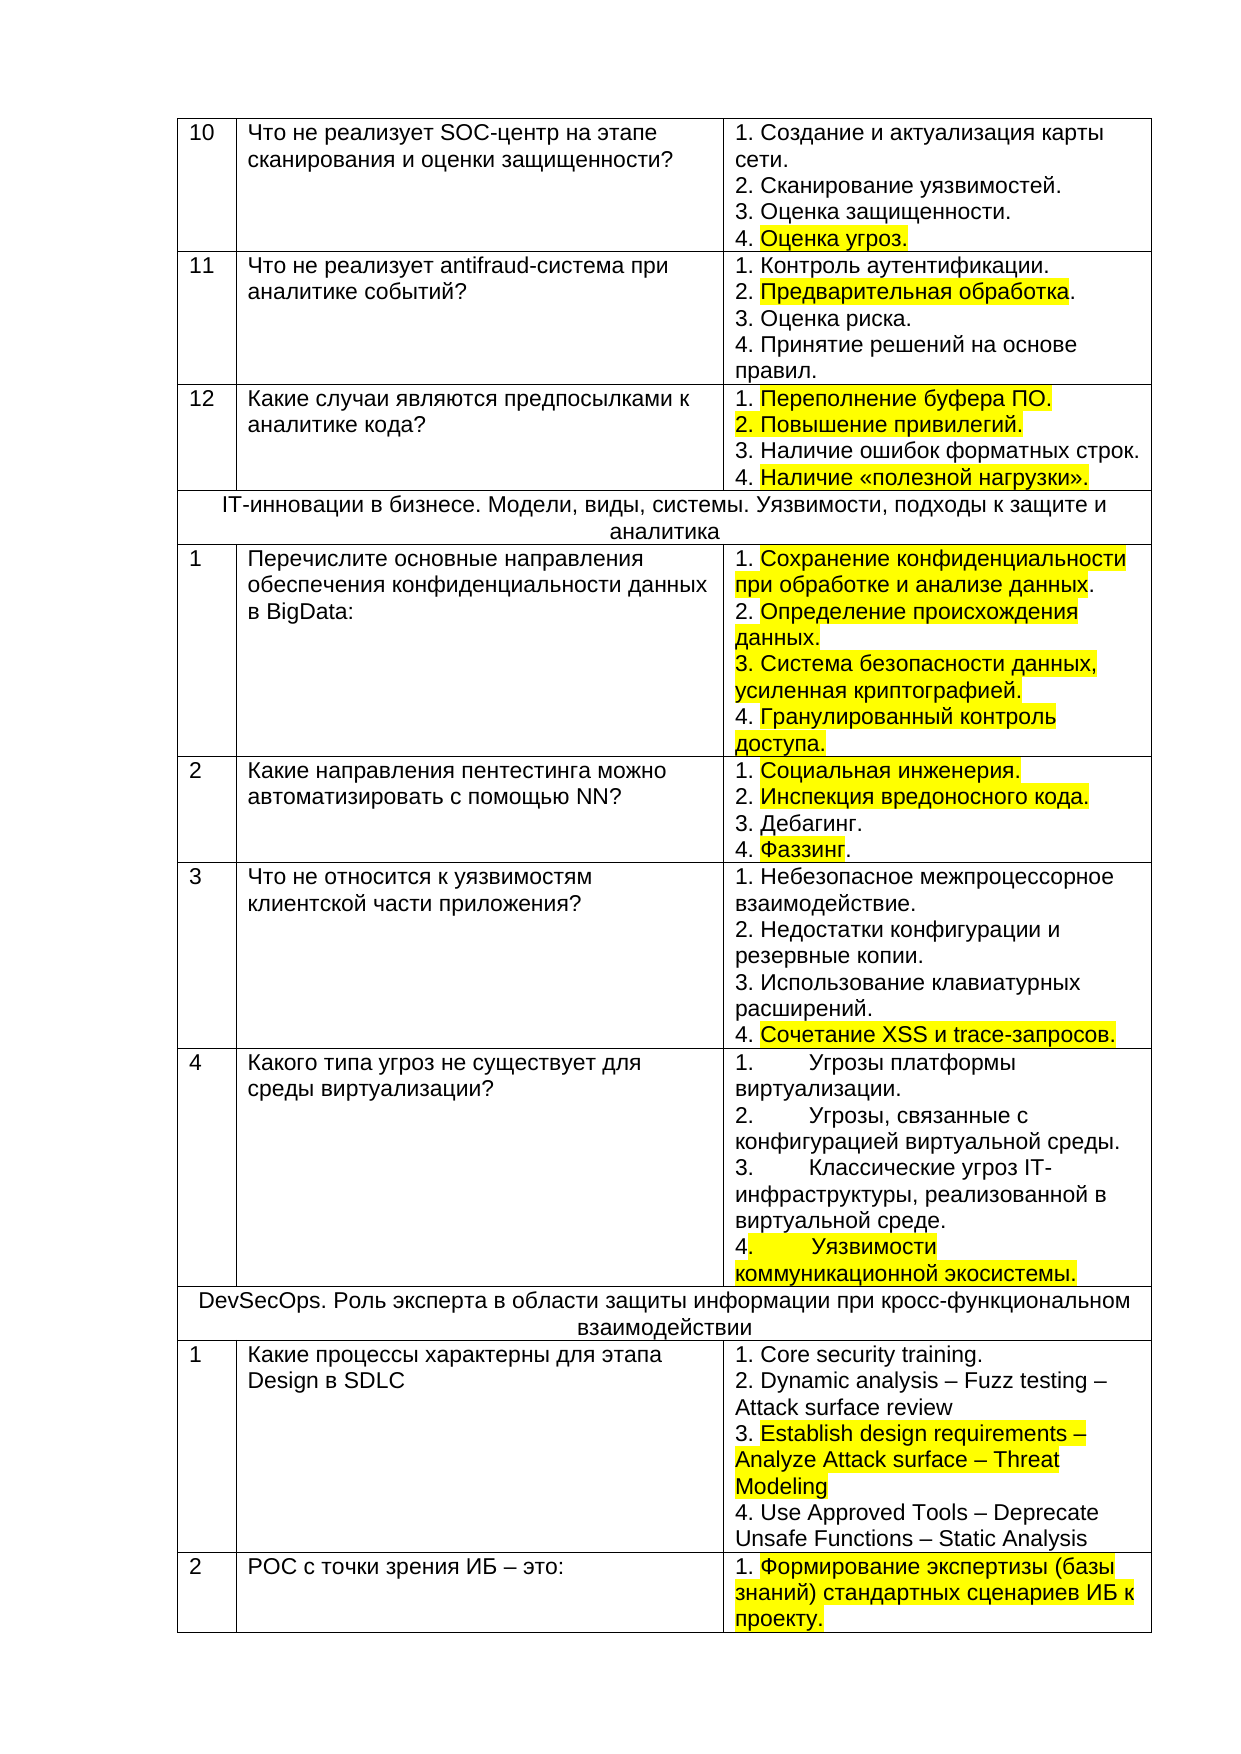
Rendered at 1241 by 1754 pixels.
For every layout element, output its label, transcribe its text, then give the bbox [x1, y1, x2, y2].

table_cell 1. Core security training. 2. Dynamic analysis – Fuzz testing – Attack surface review 3. Establish design requirements – Analyze Attack surface – Threat Modeling 4. Use Approved Tools – Deprecate Unsafe Functions – Static Analysis [724, 1341, 1151, 1552]
table_cell Какого типа угроз не существует для среды виртуализации? [237, 1049, 723, 1286]
table_cell 1. Угрозы платформы виртуализации. 2. Угрозы, связанные с конфигурацией виртуальной среды. 3. Классические угроз IT-инфраструктуры, реализованной в виртуальной среде. 4. Уязвимости коммуникационной экосистемы. [724, 1049, 1151, 1286]
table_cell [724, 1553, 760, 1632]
table_cell 1. Контроль аутентификации. 2. Предварительная обработка. 3. Оценка риска. 4. Принятие решений на основе правил. [724, 252, 1151, 384]
table_cell 3 [178, 863, 236, 1048]
table_cell 1. Небезопасное межпроцессорное взаимодействие. 2. Недостатки конфигурации и резервные копии. 3. Использование клавиатурных расширений. 4. Сочетание XSS и trace-запросов. [724, 863, 1151, 1048]
table_cell 12 [178, 385, 236, 490]
table_cell Какие случаи являются предпосылками к аналитике кода? [237, 385, 723, 490]
table_cell 2 [178, 1553, 236, 1632]
table_cell 1 [178, 545, 236, 756]
table_cell 1. Социальная инженерия. 2. Инспекция вредоносного кода. 3. Дебагинг. 4. Фаззинг. [724, 757, 1151, 862]
table_cell 2 [178, 757, 236, 862]
table_cell Что не реализует SOC-центр на этапе сканирования и оценки защищенности? [237, 119, 723, 251]
table_cell Какие процессы характерны для этапа Design в SDLC [237, 1341, 723, 1552]
table_cell Перечислите основные направления обеспечения конфиденциальности данных в BigData: [237, 545, 723, 756]
table_cell 10 [178, 119, 236, 251]
table_cell Что не реализует antifraud-система при аналитике событий? [237, 252, 723, 384]
table_cell DevSecOps. Роль эксперта в области защиты информации при кросс-функциональном взаимодействии [178, 1287, 1151, 1340]
table_cell IT-инновации в бизнесе. Модели, виды, системы. Уязвимости, подходы к защите и аналитика [178, 491, 1151, 544]
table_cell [237, 1553, 723, 1632]
table_cell 11 [178, 252, 236, 384]
table_cell Какие направления пентестинга можно автоматизировать с помощью NN? [237, 757, 723, 862]
table_cell Что не относится к уязвимостям клиентской части приложения? [237, 863, 723, 1048]
table_cell 1 [178, 1341, 236, 1552]
table_cell 1. Создание и актуализация карты сети. 2. Сканирование уязвимостей. 3. Оценка защищенности. 4. Оценка угроз. [724, 119, 1151, 251]
table_cell 4 [178, 1049, 236, 1286]
table_cell 1. Сохранение конфиденциальности при обработке и анализе данных. 2. Определение происхождения данных. 3. Система безопасности данных, усиленная криптографией. 4. Гранулированный контроль доступа. [724, 545, 1151, 756]
table_cell 1. Переполнение буфера ПО. 2. Повышение привилегий. 3. Наличие ошибок форматных строк. 4. Наличие «полезной нагрузки». [724, 385, 1151, 490]
